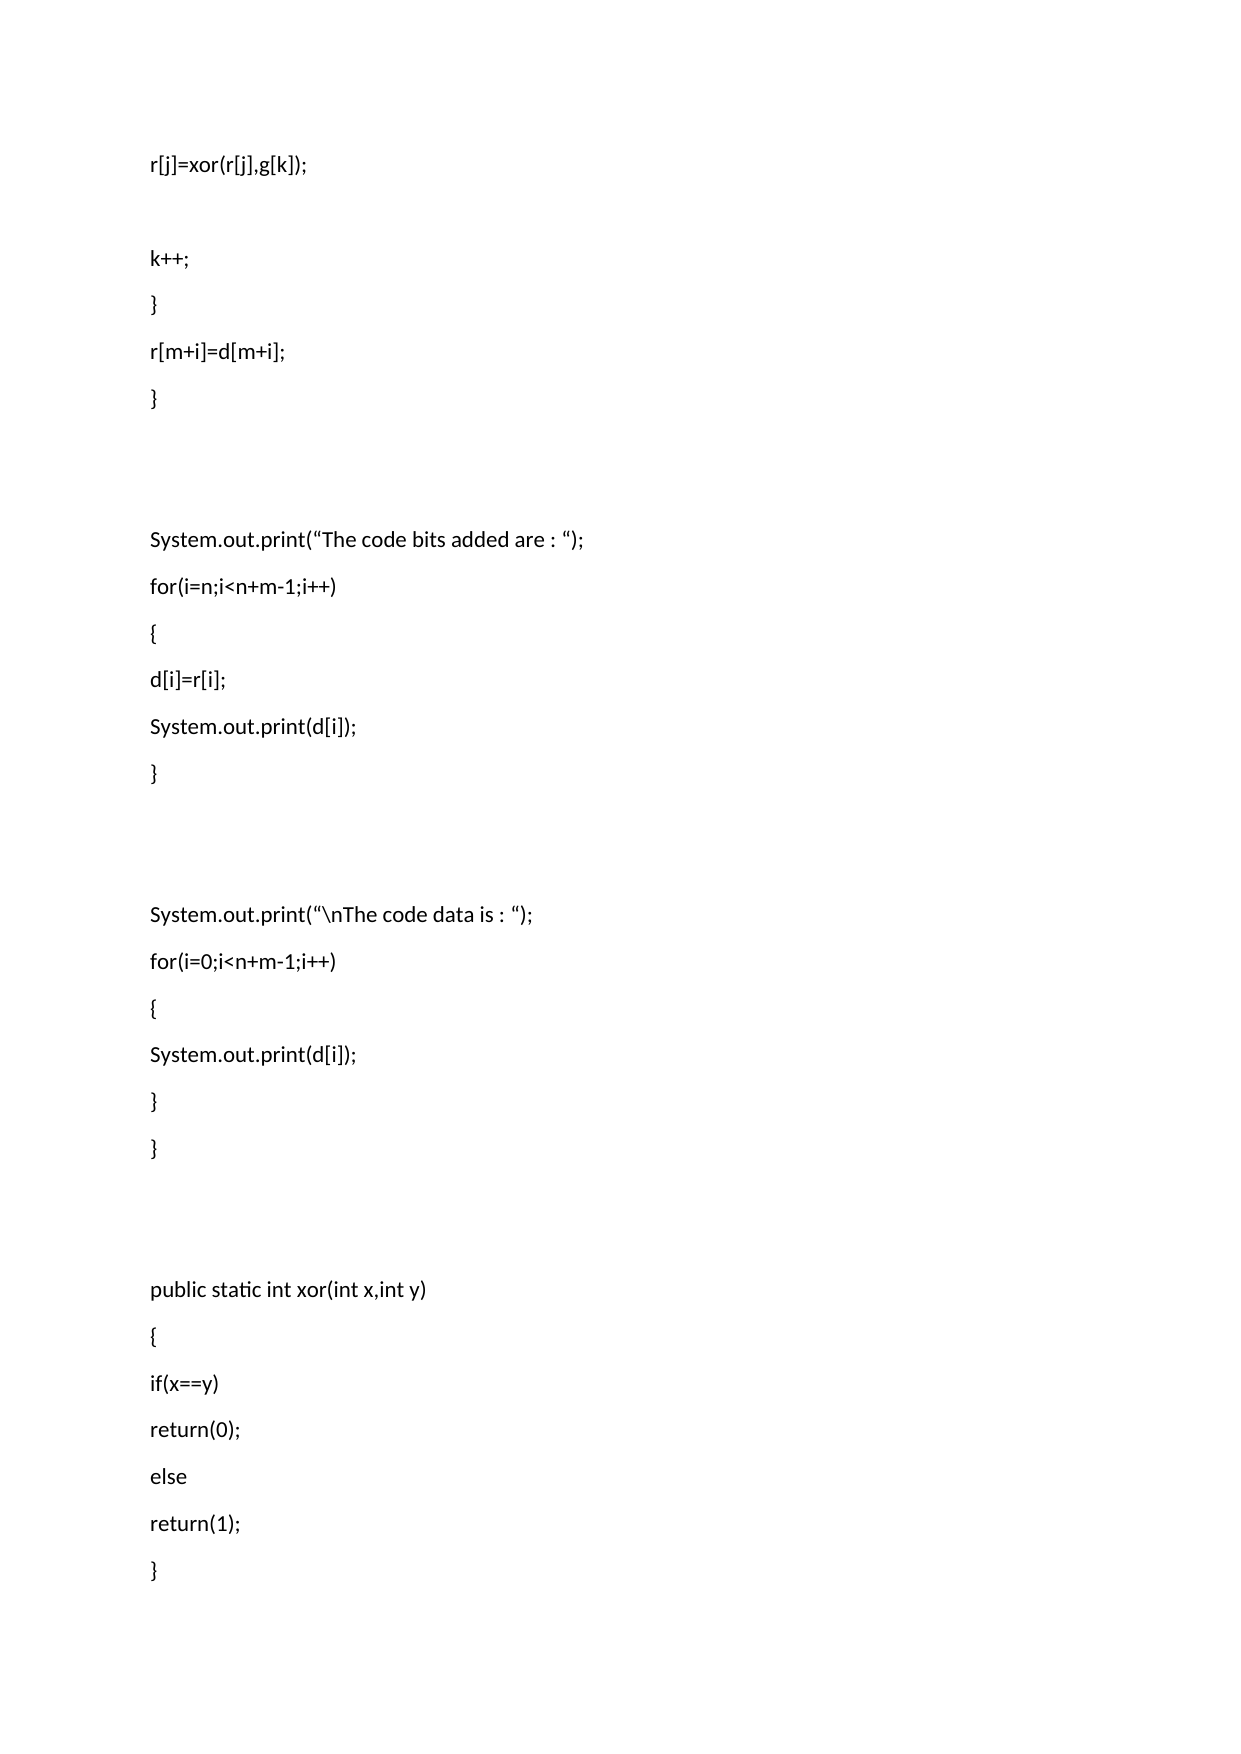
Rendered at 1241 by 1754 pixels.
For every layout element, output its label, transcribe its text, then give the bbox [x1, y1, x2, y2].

text } [150, 1556, 1090, 1584]
text System.out.print(“\nThe code data is : “); [150, 900, 1090, 928]
text if(x==y) [150, 1369, 1090, 1397]
text System.out.print(d[i]); [150, 1041, 1090, 1069]
text return(0); [150, 1416, 1090, 1444]
text } [150, 291, 1090, 319]
text public static int xor(int x,int y) [150, 1275, 1090, 1303]
text d[i]=r[i]; [150, 666, 1090, 694]
text { [150, 619, 1090, 647]
text { [150, 994, 1090, 1022]
text k++; [150, 244, 1090, 272]
text return(1); [150, 1509, 1090, 1537]
text r[m+i]=d[m+i]; [150, 337, 1090, 366]
text r[j]=xor(r[j],g[k]); [150, 150, 1090, 178]
text for(i=n;i<n+m-1;i++) [150, 572, 1090, 600]
text System.out.print(“The code bits added are : “); [150, 525, 1090, 553]
text } [150, 1087, 1090, 1116]
text else [150, 1462, 1090, 1491]
text System.out.print(d[i]); [150, 712, 1090, 741]
text } [150, 759, 1090, 787]
text } [150, 384, 1090, 412]
text } [150, 1134, 1090, 1162]
text for(i=0;i<n+m-1;i++) [150, 947, 1090, 975]
text { [150, 1322, 1090, 1350]
